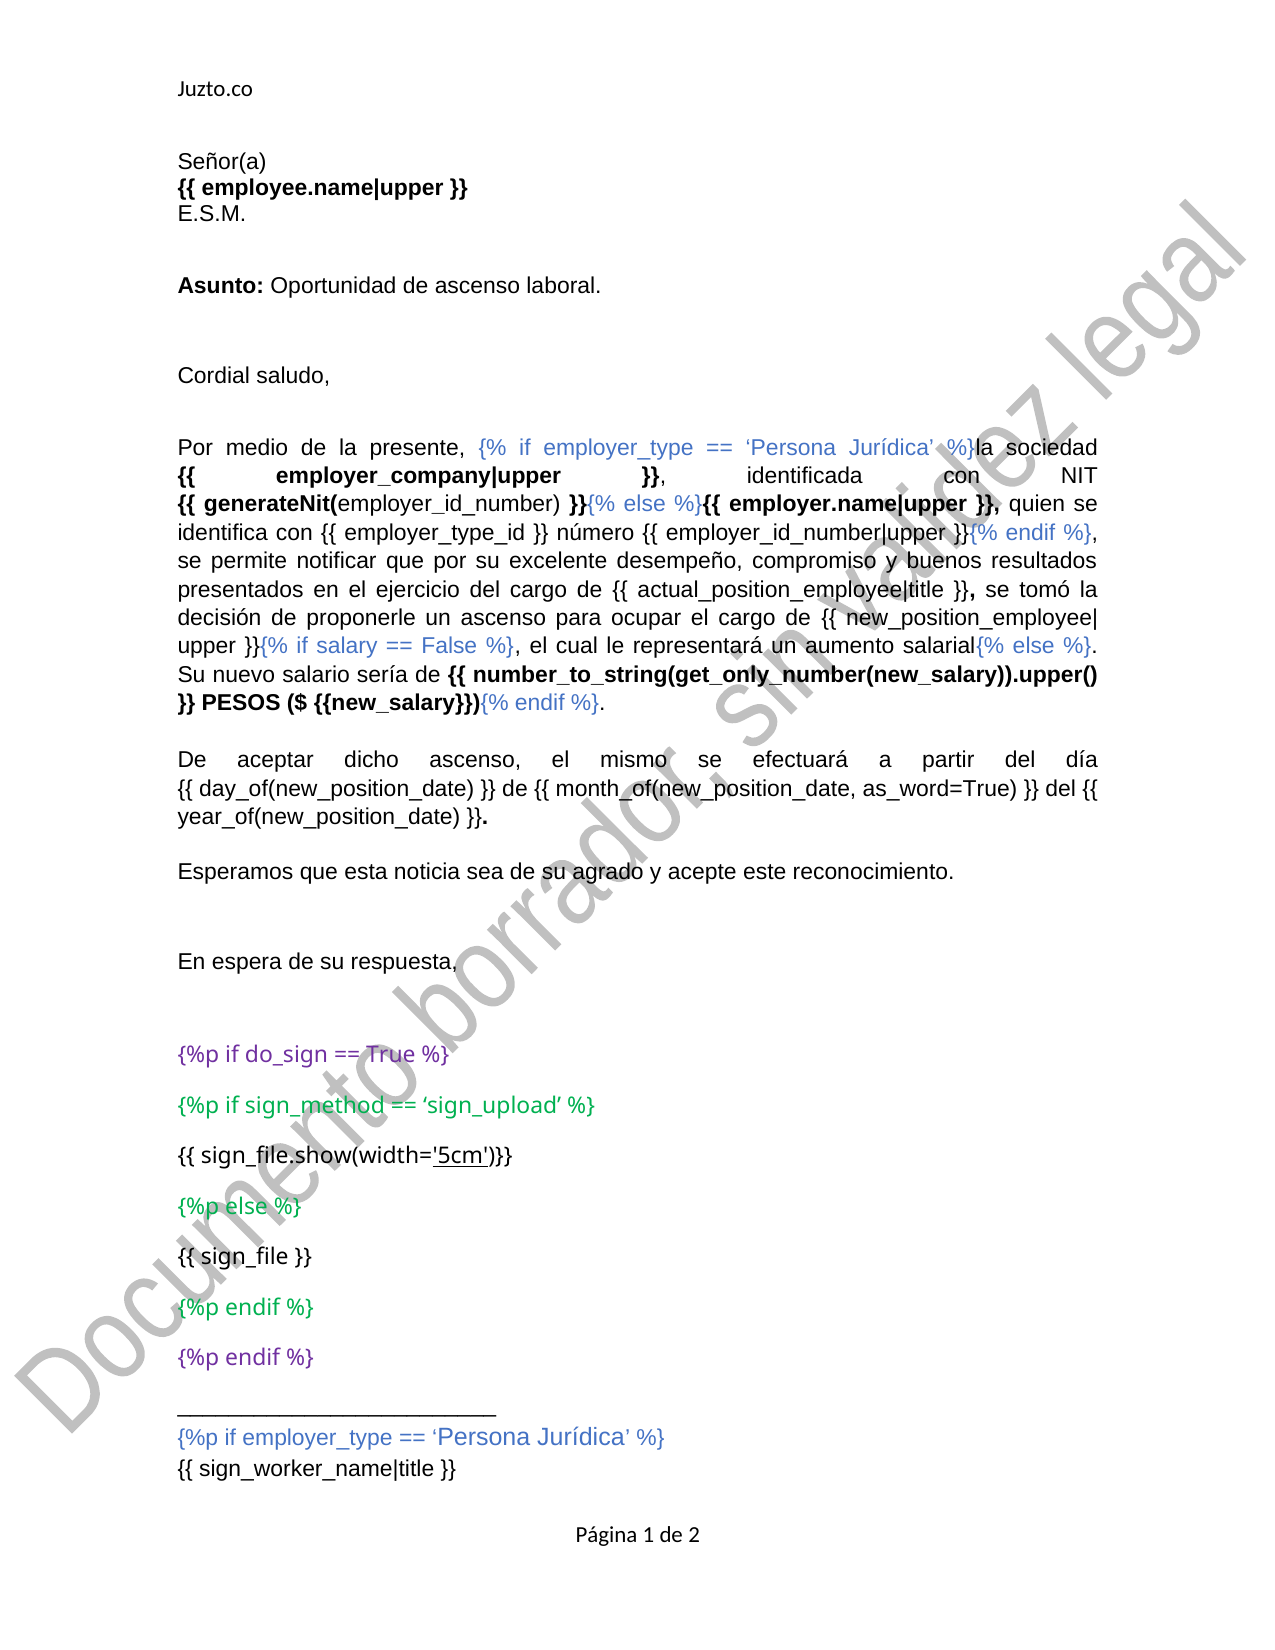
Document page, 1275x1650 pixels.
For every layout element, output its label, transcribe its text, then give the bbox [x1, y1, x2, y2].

text Por medio de la presente, {% if employer_type == ‘Persona Jurídica’ %}la sociedad {{ employer_company|upper }}, identificada con NIT {{ generateNit(employer_id_number) }}{% else %}{{ employer.name|upper }}, quien se identifica con {{ employer_type_id }} número {{ employer_id_number|upper }}{% endif %}, se permite notificar que por su excelente desempeño, compromiso y buenos resultados presentados en el ejercicio del cargo de {{ actual_position_employee|title }}, se tomó la decisión de proponerle un ascenso para ocupar el cargo de {{ new_position_employee|upper }}{% if salary == False %}, el cual le representará un aumento salarial{% else %}. Su nuevo salario sería de {{ number_to_string(get_only_number(new_salary)).upper() }} PESOS ($ {{new_salary}}){% endif %}. [177, 433, 1098, 716]
text {%p endif %} [177, 1290, 1098, 1322]
text {{ sign_file }} [177, 1240, 1098, 1271]
text {{ sign_worker_name|title }} [177, 1454, 1098, 1481]
text _________________________ [177, 1391, 1098, 1418]
text {%p if do_sign == True %} [177, 1038, 1098, 1069]
text {{ sign_file.show(width='5cm')}} [177, 1139, 1098, 1170]
text {%p endif %} [177, 1341, 1098, 1372]
text {{ employee.name|upper }} [177, 174, 1098, 200]
text En espera de su respuesta, [177, 948, 1098, 974]
text {%p if sign_method == ‘sign_upload’ %} [177, 1089, 1098, 1120]
text {%p if employer_type == ‘Persona Jurídica’ %} [177, 1421, 1098, 1450]
text {%p else %} [177, 1189, 1098, 1221]
text Esperamos que esta noticia sea de su agrado y acepte este reconocimiento. [177, 858, 1098, 884]
text Señor(a) [177, 148, 1098, 174]
text Cordial saludo, [177, 362, 1098, 388]
text De aceptar dicho ascenso, el mismo se efectuará a partir del día {{ day_of(new_position_date) }} de {{ month_of(new_position_date, as_word=True) }} del {{ year_of(new_position_date) }}. [177, 746, 1098, 829]
text E.S.M. [177, 200, 1098, 227]
text Asunto: Oportunidad de ascenso laboral. [177, 272, 1098, 298]
